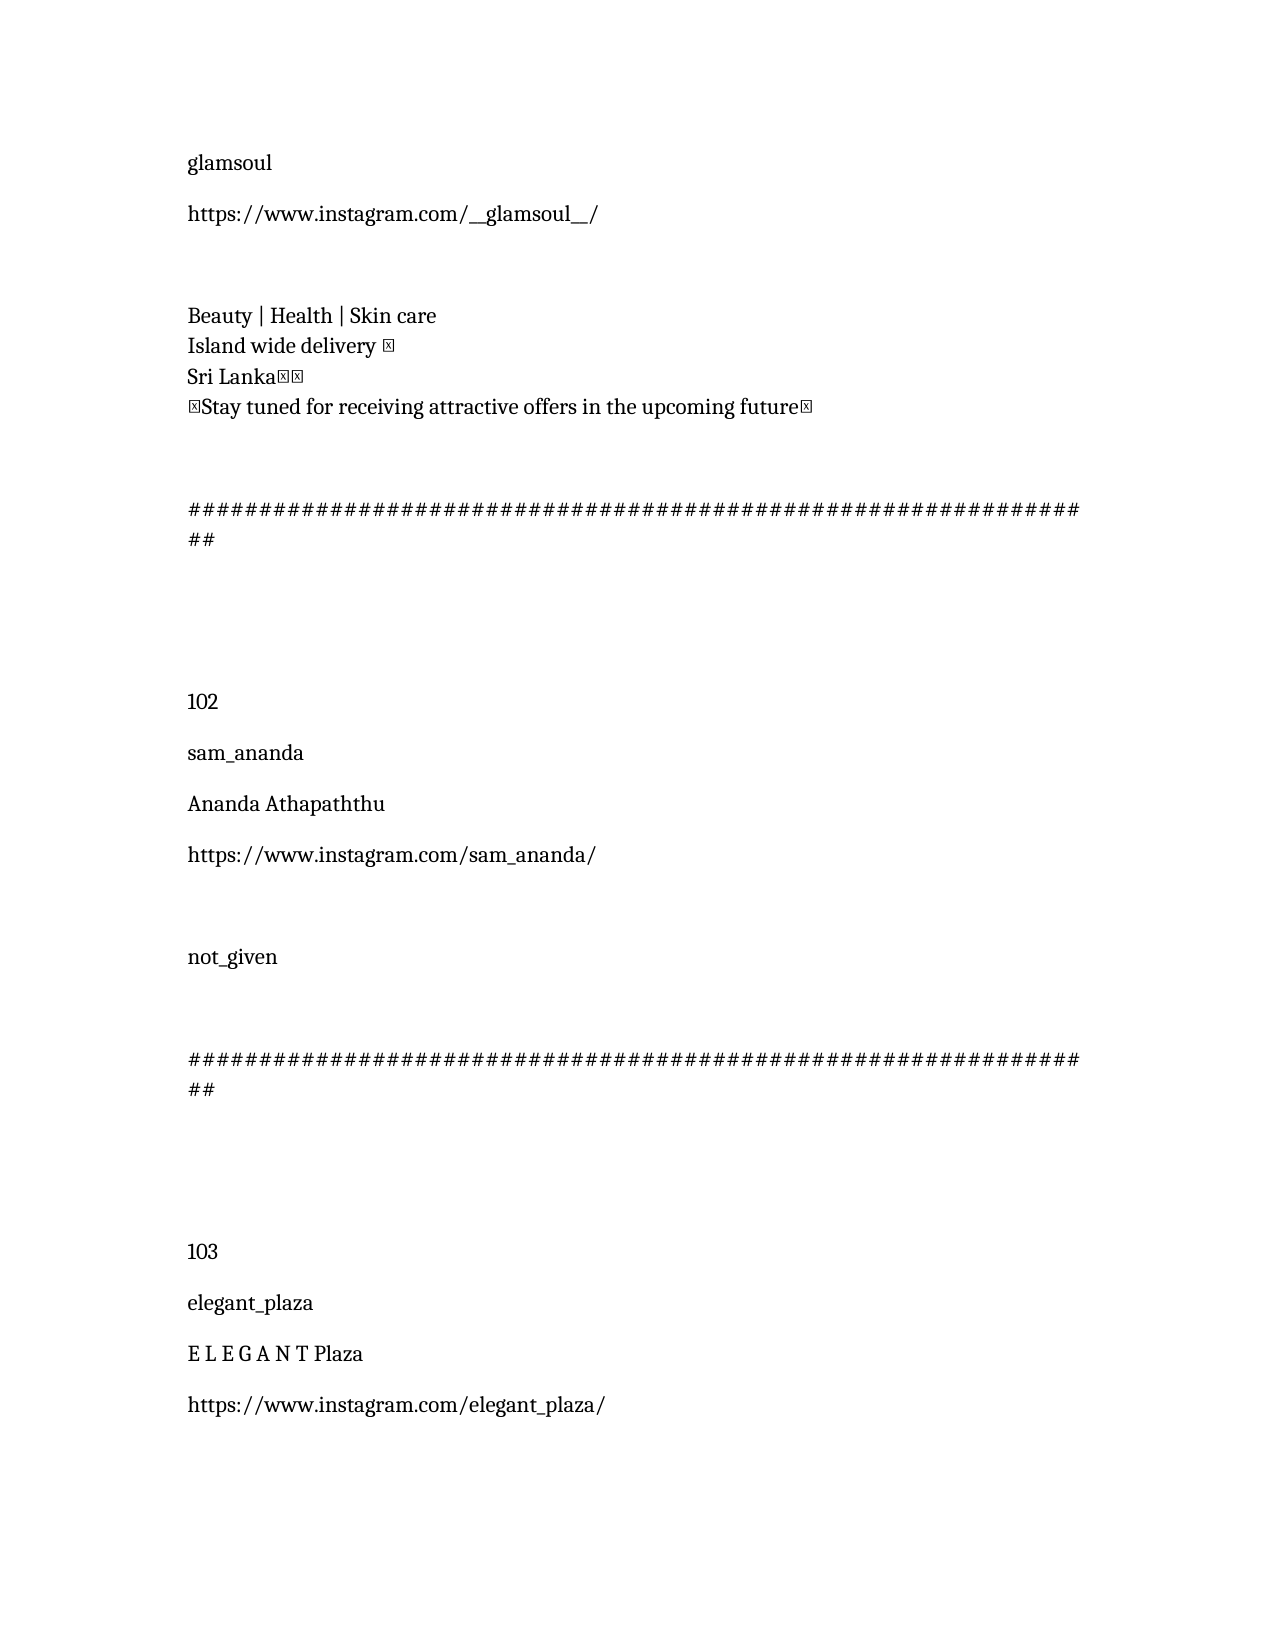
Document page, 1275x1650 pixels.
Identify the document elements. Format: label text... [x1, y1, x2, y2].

text 102 [187, 688, 1087, 715]
text https://www.instagram.com/__glamsoul__/ [187, 201, 1087, 227]
text 103 [187, 1238, 1087, 1265]
text E L E G A N T Plaza [187, 1341, 1087, 1367]
text Ananda Athapaththu [187, 791, 1087, 817]
text ################################################################# [187, 496, 1087, 583]
text ################################################################# [187, 1046, 1087, 1133]
text Beauty | Health | Skin care Island wide delivery 🚚 Sri Lanka🇱🇰 🌼Stay tuned for receiving attractive offers in the upcoming future🌼 [187, 303, 1087, 420]
text https://www.instagram.com/sam_ananda/ [187, 842, 1087, 868]
text https://www.instagram.com/elegant_plaza/ [187, 1392, 1087, 1418]
text glamsoul [187, 150, 1087, 176]
text not_given [187, 944, 1087, 970]
text sam_ananda [187, 739, 1087, 766]
text elegant_plaza [187, 1289, 1087, 1316]
